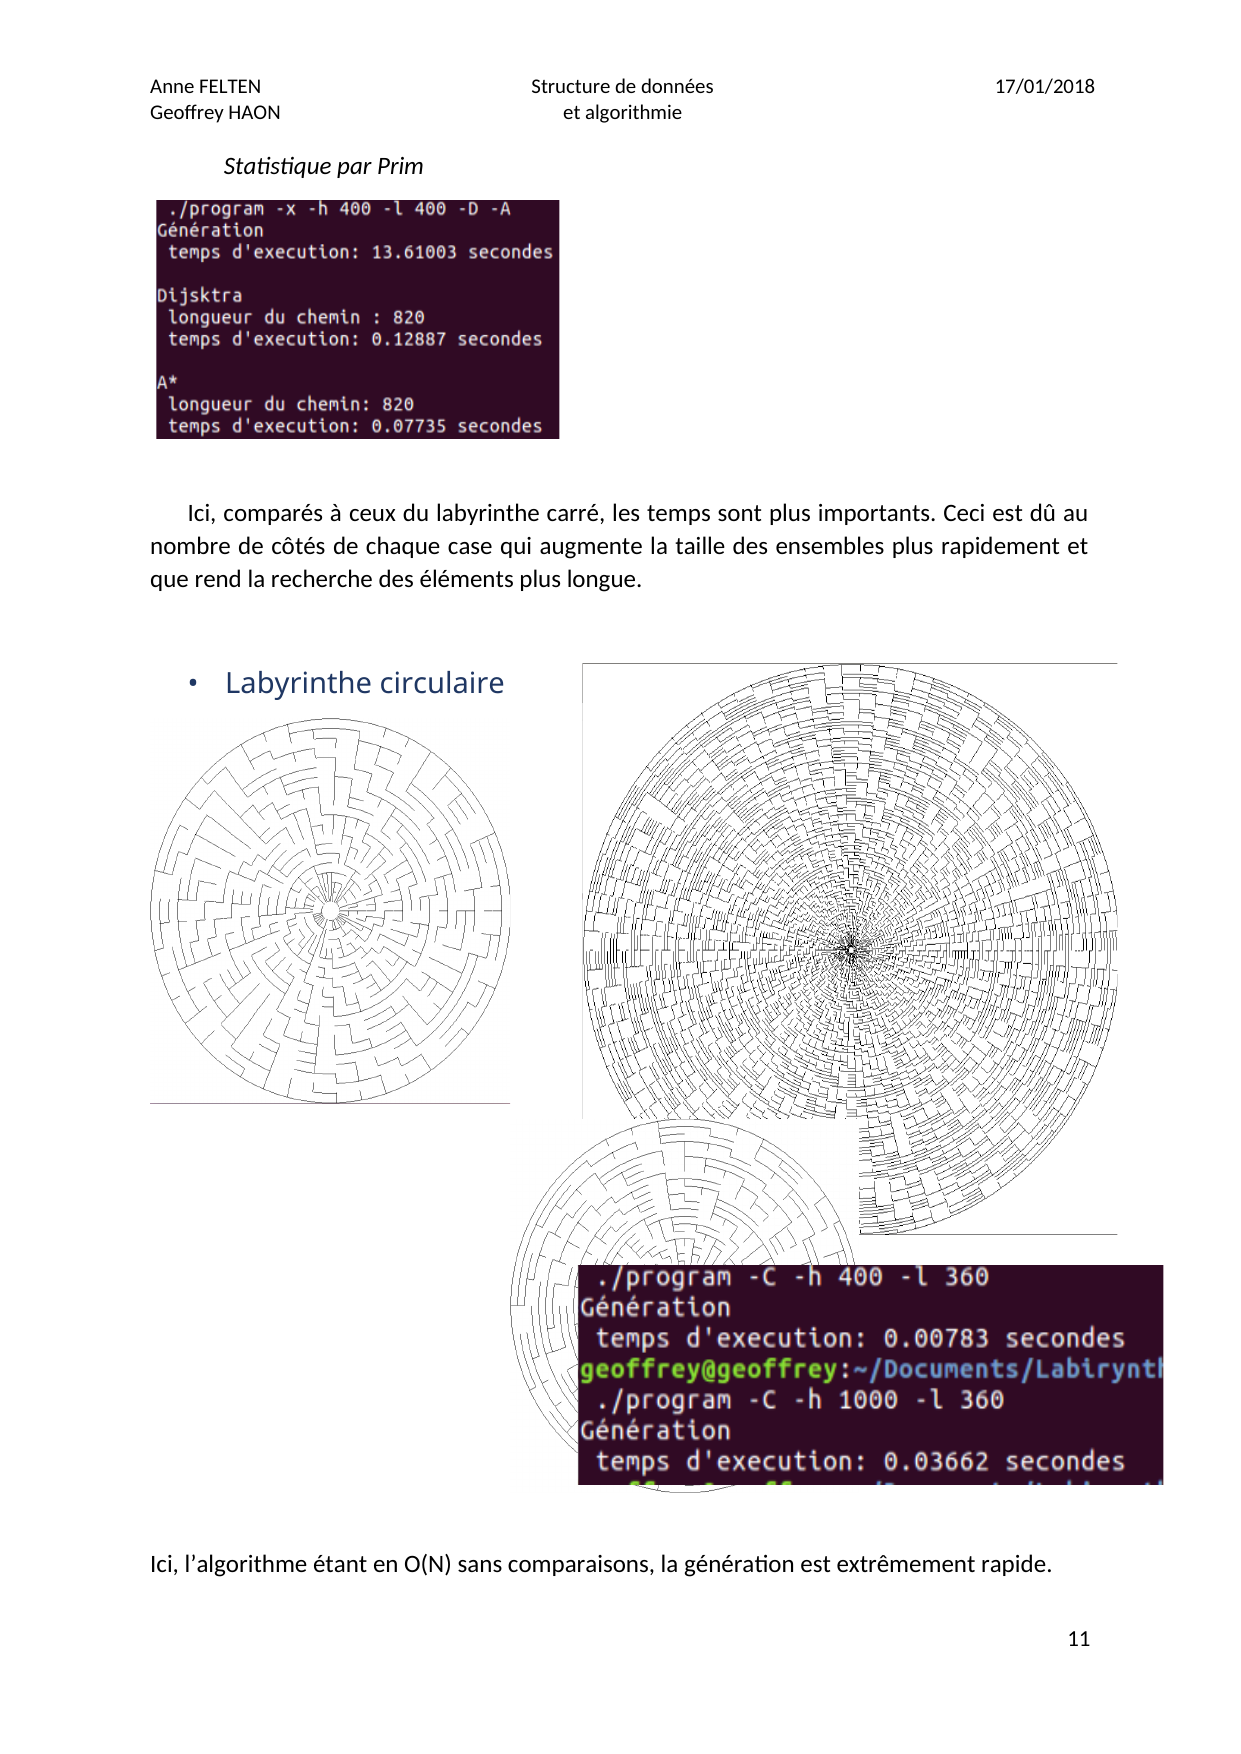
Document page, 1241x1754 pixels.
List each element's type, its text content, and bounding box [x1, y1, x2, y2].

picture [156, 200, 560, 439]
subtitle Labyrinthe circulaire [187, 662, 1090, 702]
text Statistique par Prim [150, 150, 1090, 181]
text Ici, comparés à ceux du labyrinthe carré, les temps sont plus importants. Ceci est dû au nombre de côtés de chaque case qui augmente la taille des ensembles plus rapidement et que rend la recherche des éléments plus longue. [150, 497, 1090, 593]
picture [150, 718, 511, 1104]
text Ici, l’algorithme étant en O(N) sans comparaisons, la génération est extrêmement rapide. [150, 1548, 1090, 1578]
picture [510, 663, 1164, 1493]
